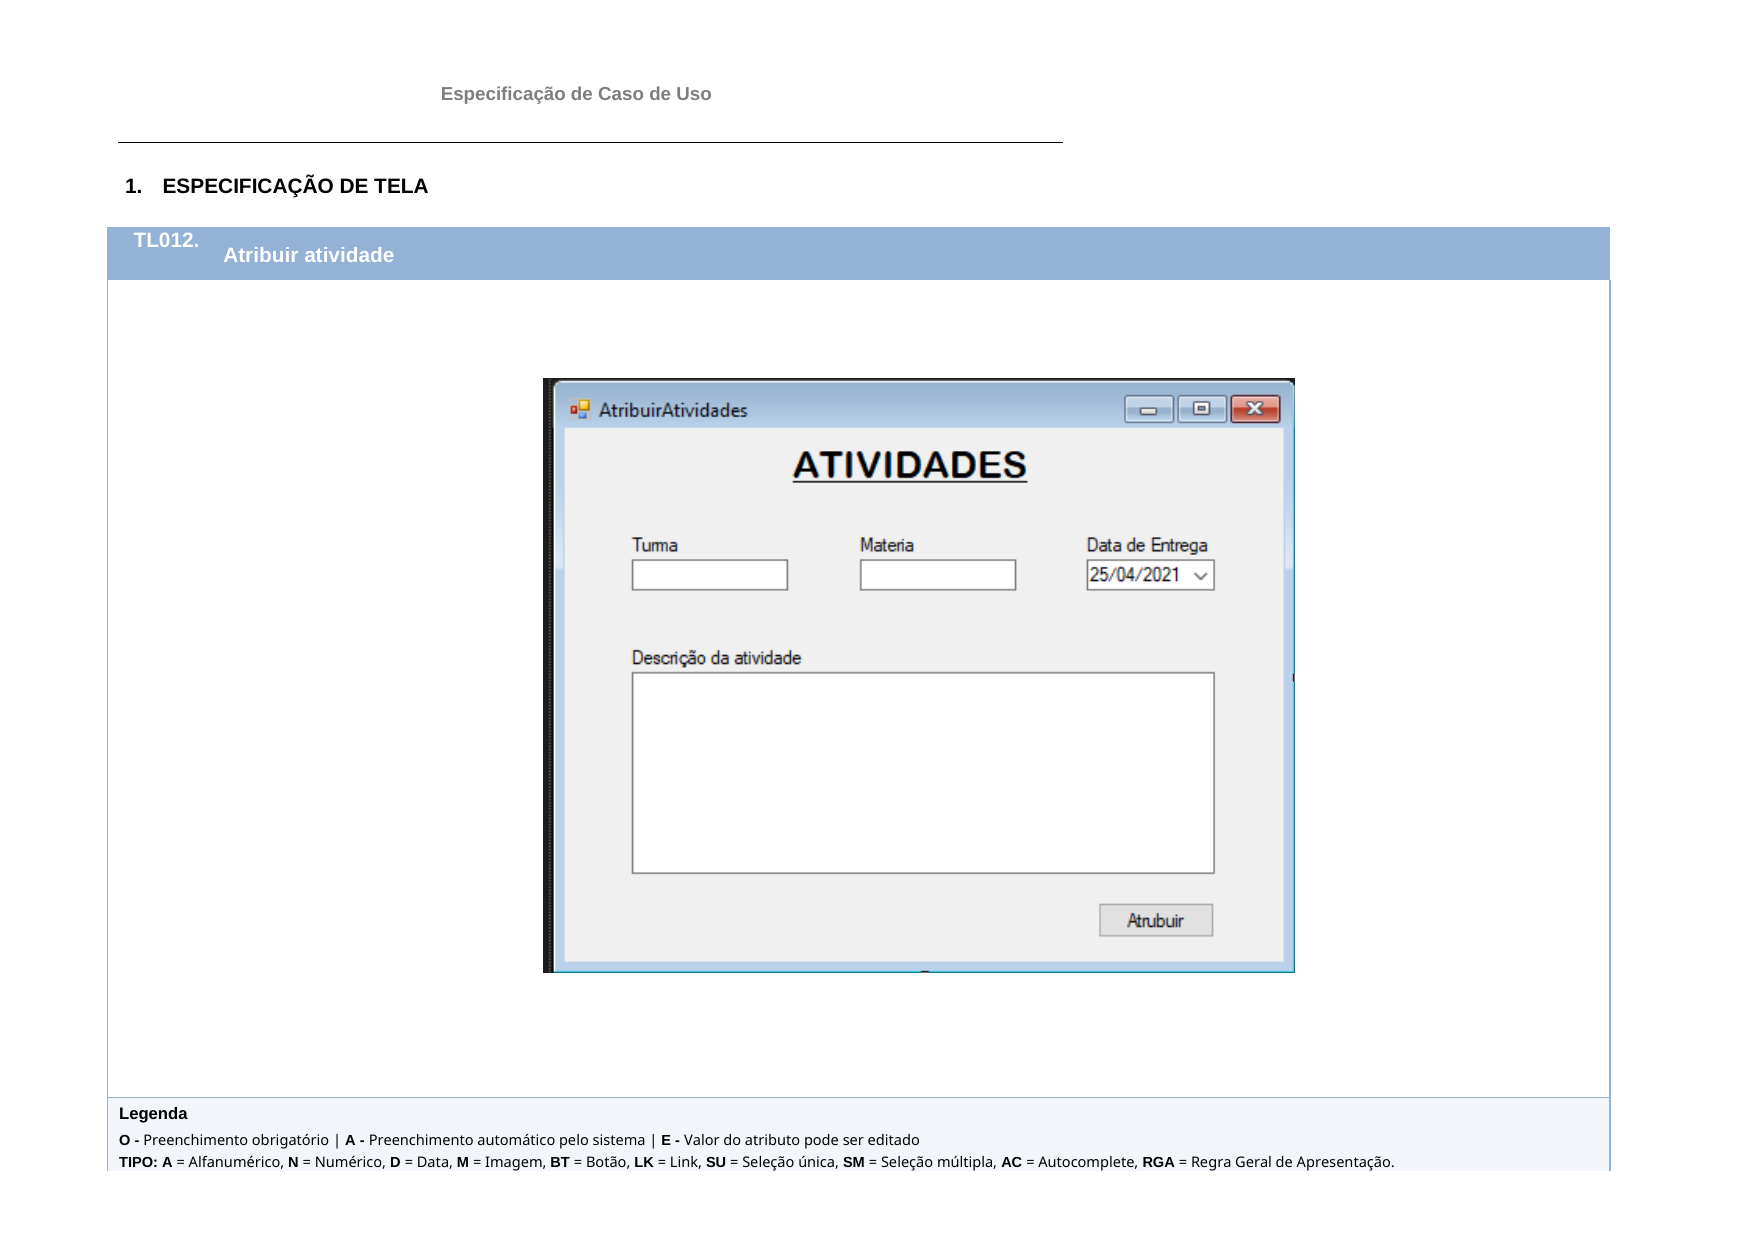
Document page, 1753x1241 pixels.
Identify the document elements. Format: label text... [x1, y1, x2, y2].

table_cell [108, 280, 1609, 1097]
picture [543, 378, 1295, 973]
subtitle ESPECIFICAÇÃO DE TELA [125, 174, 1621, 198]
table_cell Legenda O - Preenchimento obrigatório | A - Preenchimento automático pelo sistema | E - Valor do atributo pode ser editado TIPO: A = Alfanumérico, N = Numérico, D = Data, M = Imagem, BT = Botão, LK = Link, SU = Seleção única, SM = Seleção múltipla, AC = Autocomplete, RGA = Regra Geral de Apresentação. [108, 1098, 1609, 1171]
table_header TL012. Atribuir atividade [107, 227, 1610, 280]
text Especificação de Caso de Uso [441, 82, 1621, 104]
